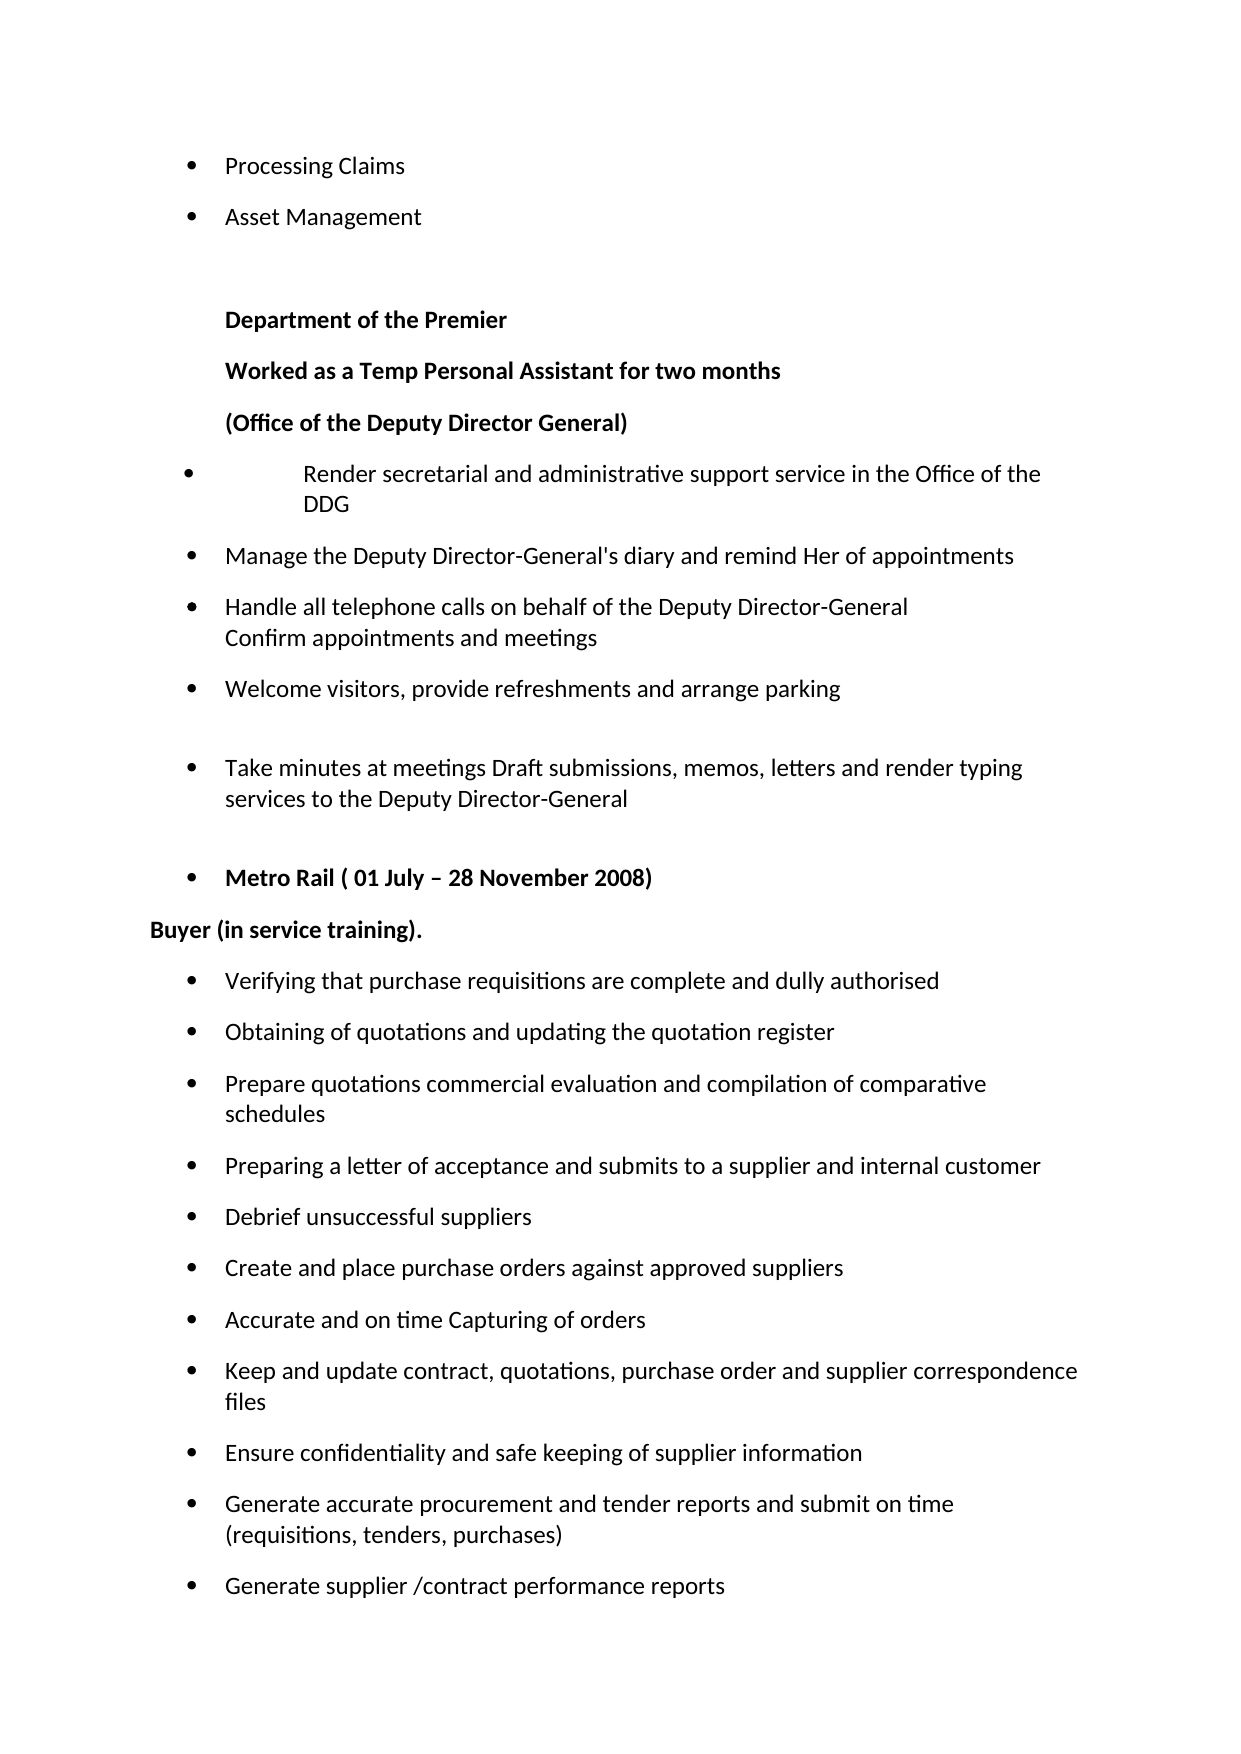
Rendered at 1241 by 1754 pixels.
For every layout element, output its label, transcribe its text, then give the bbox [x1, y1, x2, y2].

list Generate supplier /contract performance reports [187, 1570, 1090, 1601]
list Prepare quotations commercial evaluation and compilation of comparative schedules [187, 1068, 1090, 1129]
list Handle all telephone calls on behalf of the Deputy Director-General Confirm appointments and meetings [187, 591, 1090, 652]
list Accurate and on time Capturing of orders [187, 1304, 1090, 1334]
list Metro Rail ( 01 July – 28 November 2008) [187, 862, 1090, 893]
text Buyer (in service training). [150, 914, 1090, 944]
list Obtaining of quotations and updating the quotation register [187, 1017, 1090, 1047]
text Worked as a Temp Personal Assistant for two months [225, 355, 1090, 386]
text (Office of the Deputy Director General) [225, 407, 1090, 437]
list Welcome visitors, provide refreshments and arrange parking [187, 673, 1090, 732]
list Verifying that purchase requisitions are complete and dully authorised [187, 965, 1090, 996]
list Asset Management [187, 201, 1090, 232]
list Processing Claims [187, 150, 1090, 181]
list Ensure confidentiality and safe keeping of supplier information [187, 1437, 1090, 1468]
text Department of the Premier [225, 304, 1090, 334]
list Generate accurate procurement and tender reports and submit on time (requisitions, tenders, purchases) [187, 1488, 1090, 1549]
list Debrief unsuccessful suppliers [187, 1201, 1090, 1232]
list Create and place purchase orders against approved suppliers [187, 1252, 1090, 1283]
list Preparing a letter of acceptance and submits to a supplier and internal customer [187, 1150, 1090, 1180]
list Render secretarial and administrative support service in the Office of the DDG [184, 458, 1090, 519]
list Take minutes at meetings Draft submissions, memos, letters and render typing services to the Deputy Director-General [187, 753, 1090, 842]
list Manage the Deputy Director-General's diary and remind Her of appointments [187, 540, 1090, 571]
list Keep and update contract, quotations, purchase order and supplier correspondence files [187, 1355, 1090, 1416]
